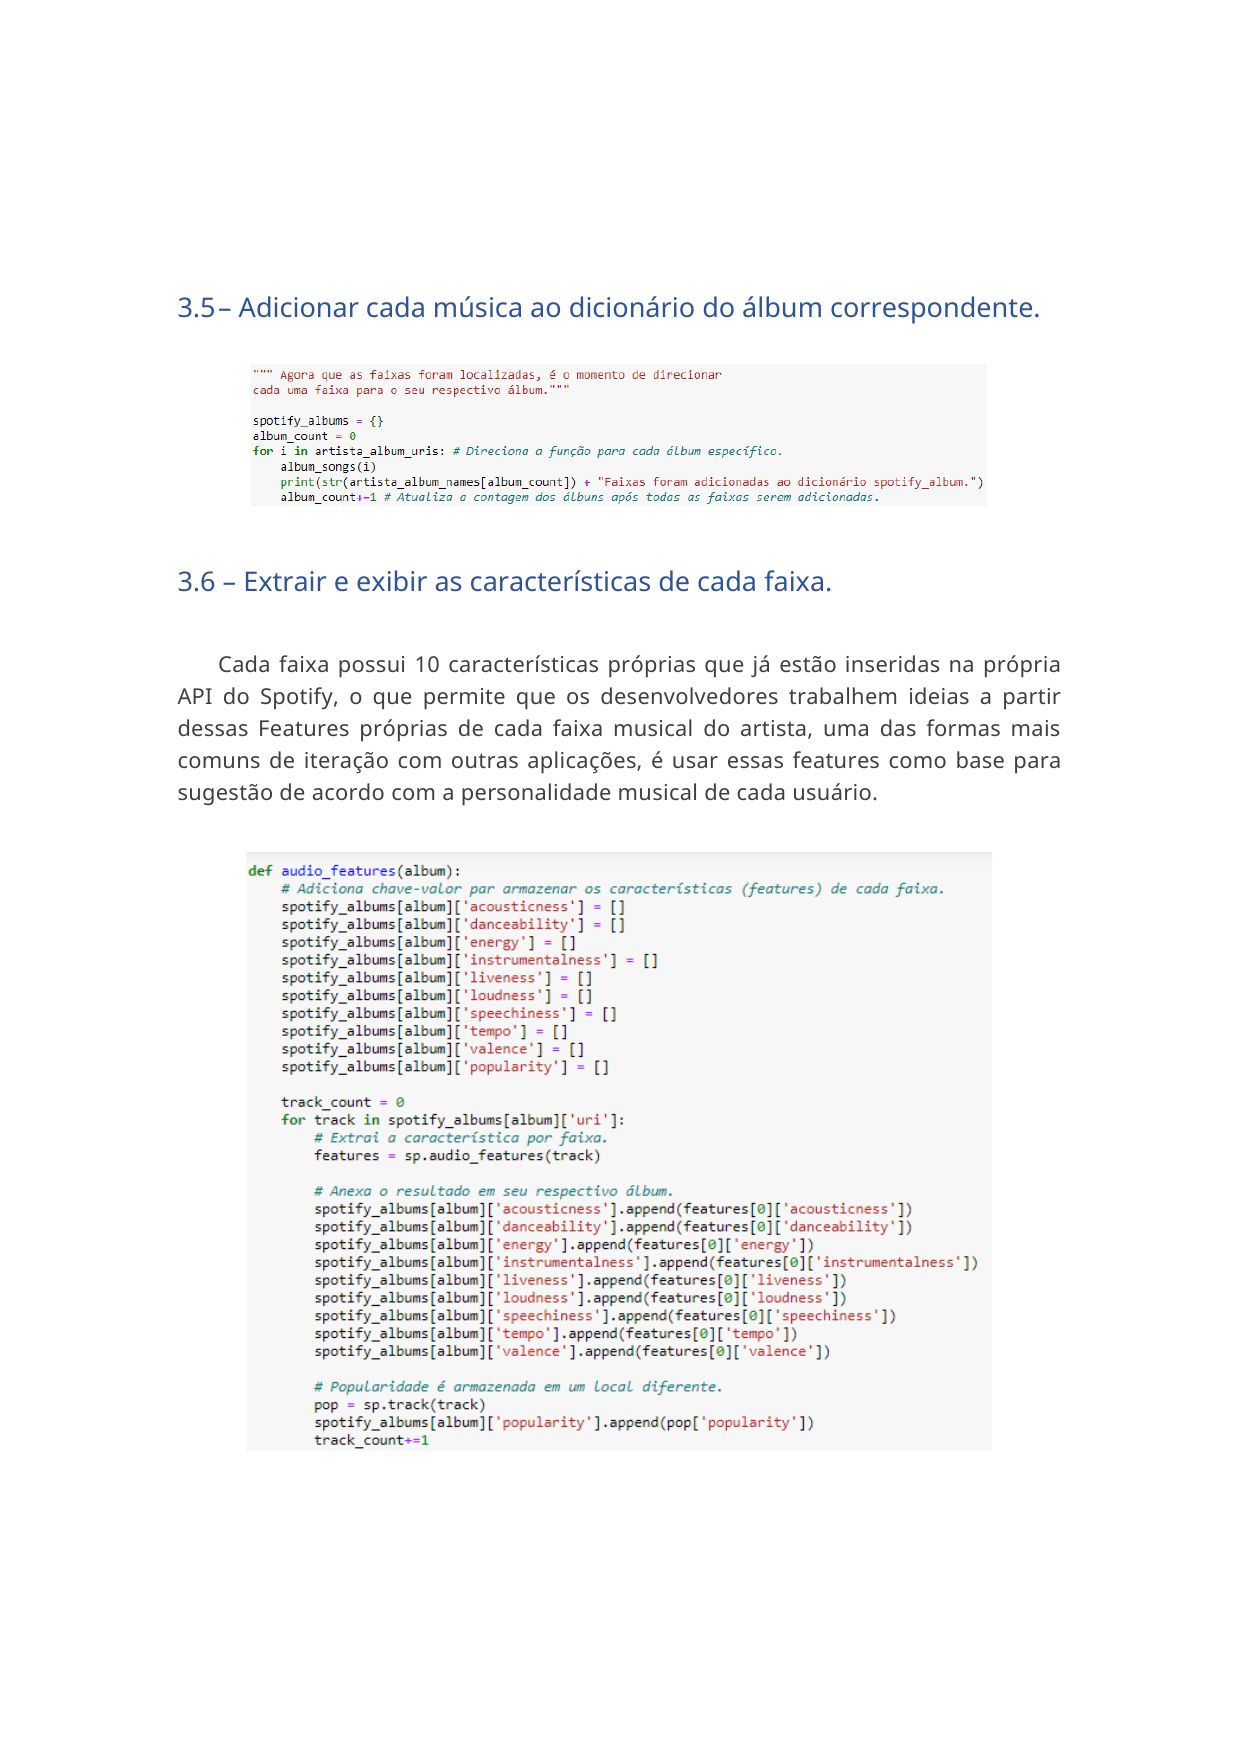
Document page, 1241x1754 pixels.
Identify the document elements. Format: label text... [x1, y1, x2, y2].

subtitle 3.6 – Extrair e exibir as características de cada faixa. [177, 562, 1063, 599]
picture [249, 364, 987, 505]
text Cada faixa possui 10 características próprias que já estão inseridas na própria API do Spotify, o que permite que os desenvolvedores trabalhem ideias a partir dessas Features próprias de cada faixa musical do artista, uma das formas mais comuns de iteração com outras aplicações, é usar essas features como base para sugestão de acordo com a personalidade musical de cada usuário. [177, 649, 1063, 807]
subtitle – Adicionar cada música ao dicionário do álbum correspondente. [177, 288, 1063, 325]
picture [245, 852, 991, 1449]
